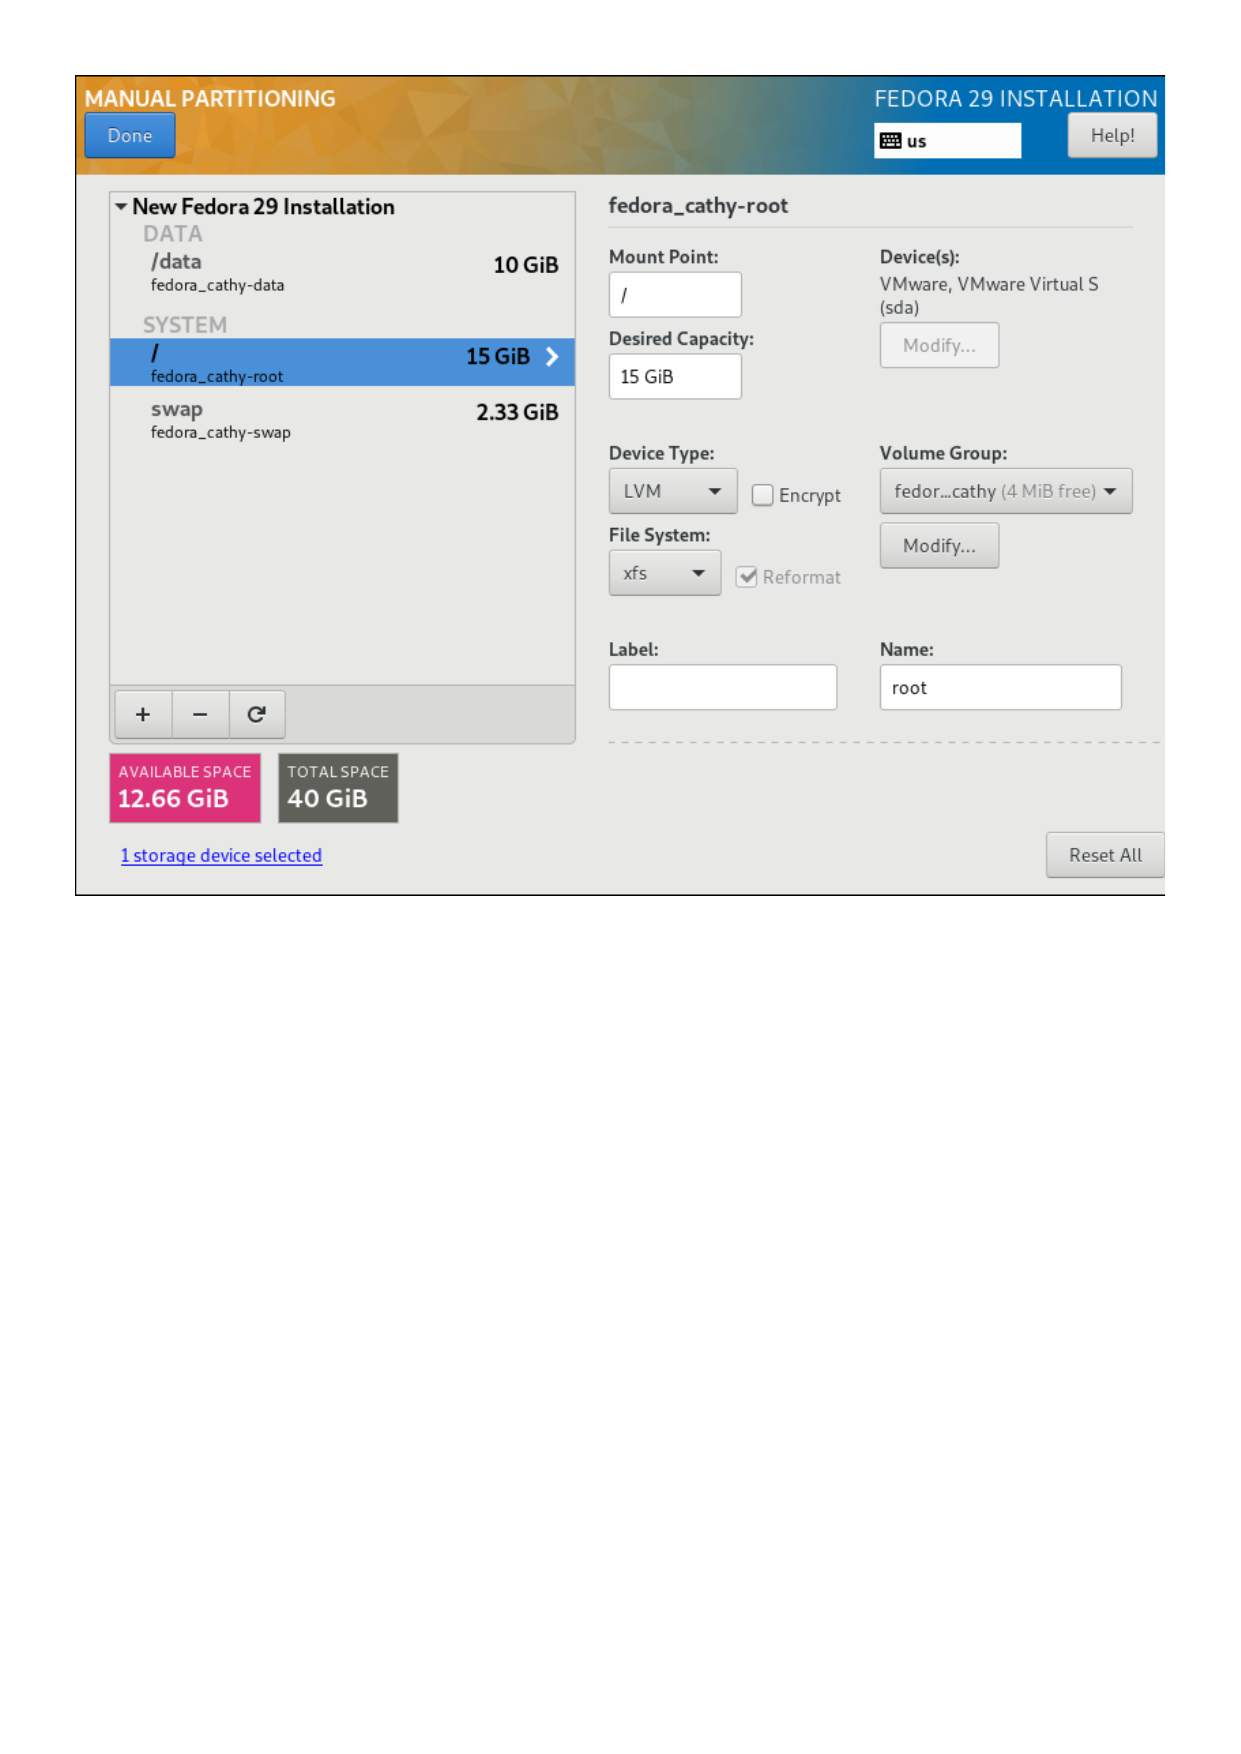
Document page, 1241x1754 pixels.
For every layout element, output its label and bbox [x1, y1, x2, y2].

picture [75, 75, 1166, 896]
